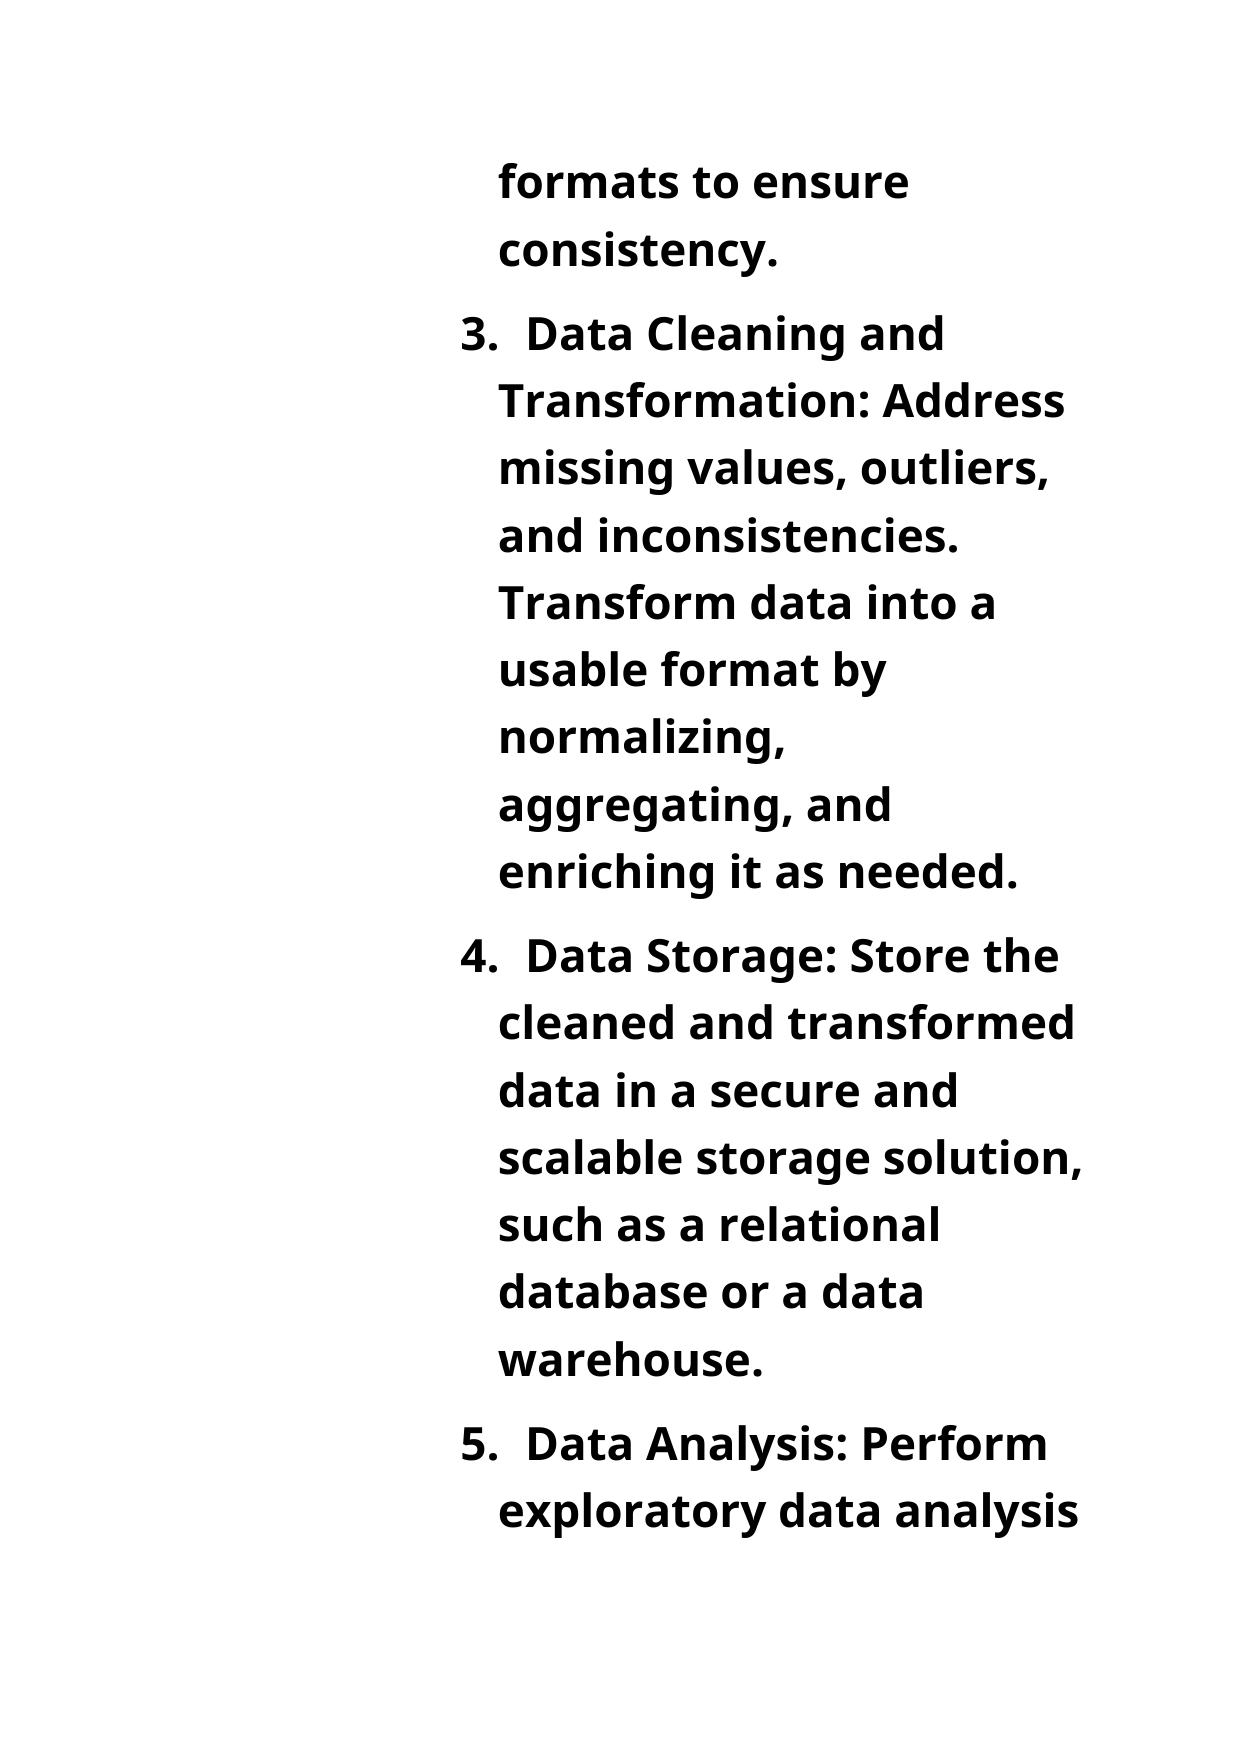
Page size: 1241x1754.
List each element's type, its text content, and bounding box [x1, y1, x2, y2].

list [460, 1411, 1090, 1541]
list Data Cleaning and Transformation: Address missing values, outliers, and inconsistencies. Transform data into a usable format by normalizing, aggregating, and enriching it as needed. [460, 301, 1090, 902]
list Data Storage: Store the cleaned and transformed data in a secure and scalable storage solution, such as a relational database or a data warehouse. [460, 923, 1090, 1390]
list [460, 150, 1090, 280]
